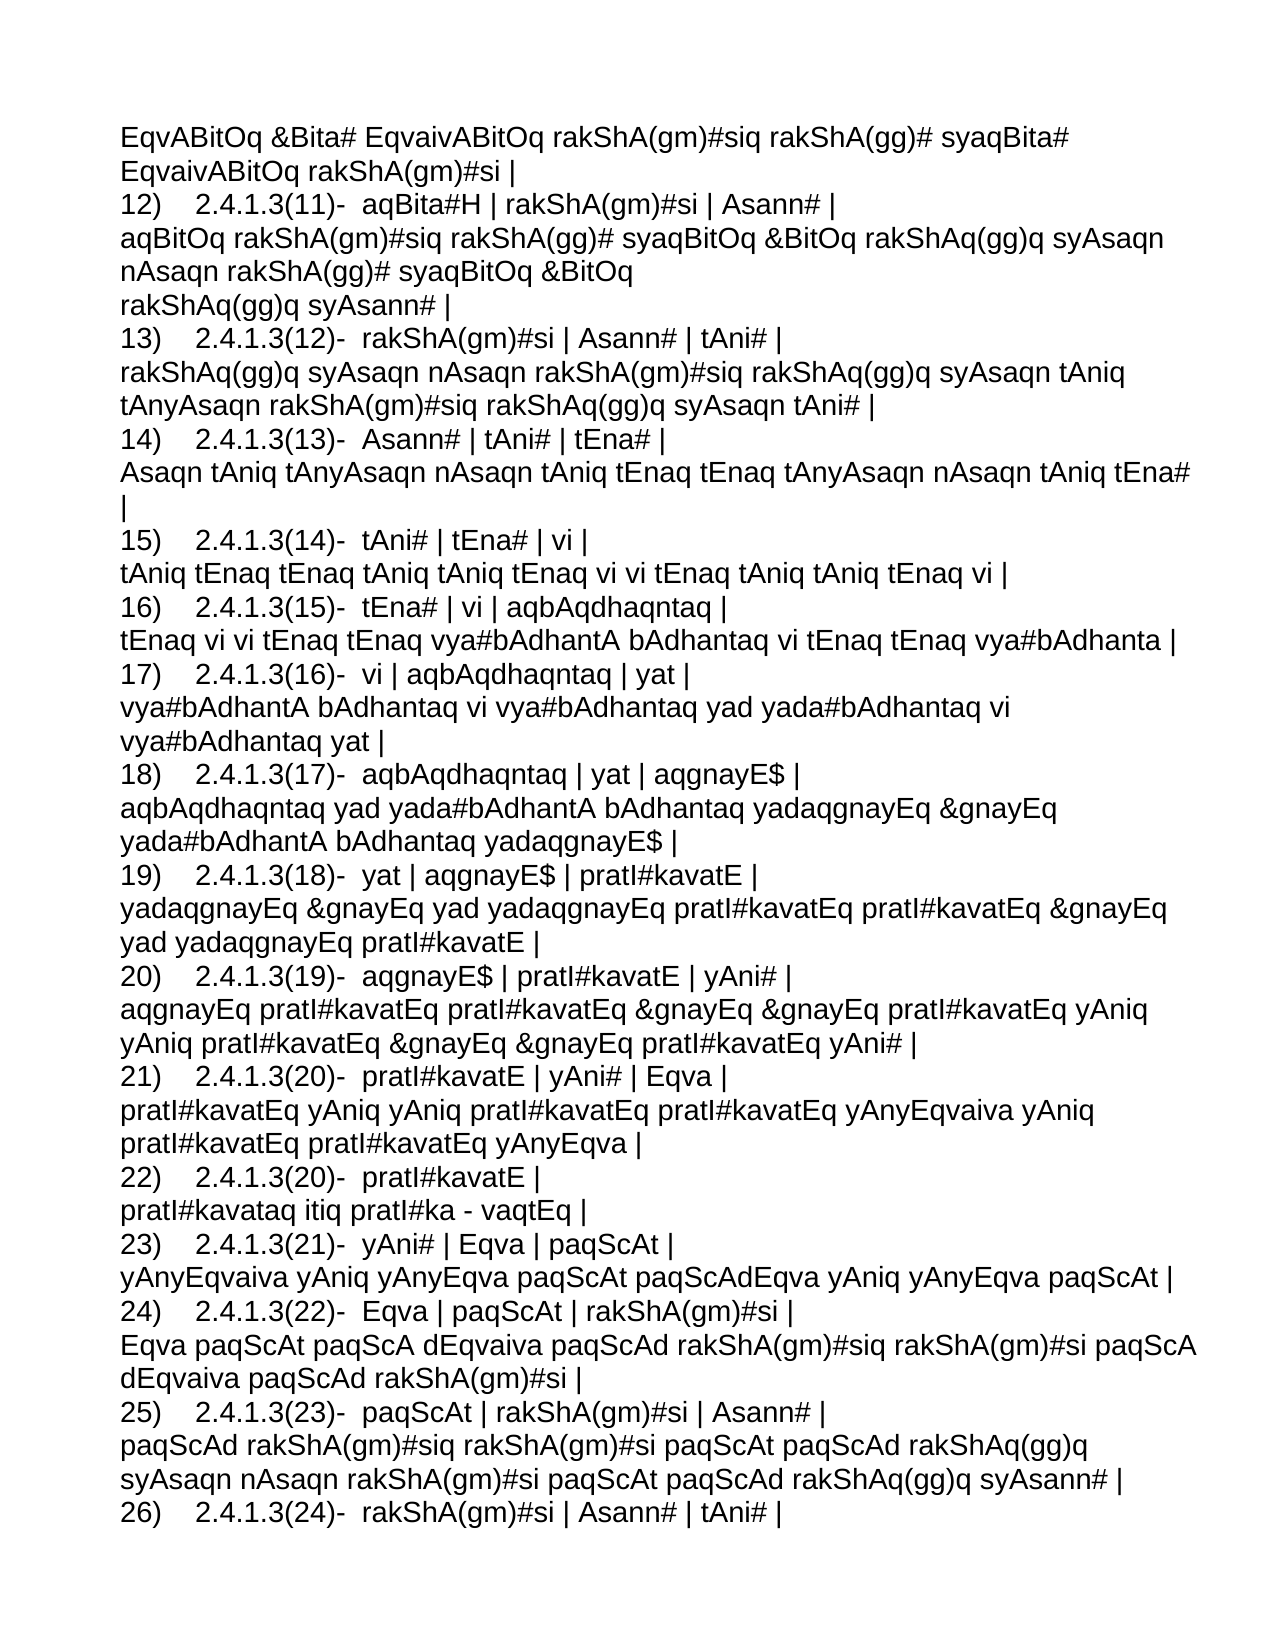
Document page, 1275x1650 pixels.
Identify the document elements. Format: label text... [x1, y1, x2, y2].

text 13) 2.4.1.3(12)- rakShA(gm)#si | Asann# | tAni# | [120, 321, 1200, 355]
text 26) 2.4.1.3(24)- rakShA(gm)#si | Asann# | tAni# | [120, 1495, 1200, 1529]
text 25) 2.4.1.3(23)- paqScAt | rakShA(gm)#si | Asann# | [120, 1394, 1200, 1428]
text paqScAd rakShA(gm)#siq rakShA(gm)#si paqScAt paqScAd rakShAq(gg)q syAsaqn nAsaqn rakShA(gm)#si paqScAt paqScAd rakShAq(gg)q syAsann# | [120, 1428, 1200, 1495]
text yadaqgnayEq &gnayEq yad yadaqgnayEq pratI#kavatEq pratI#kavatEq &gnayEq yad yadaqgnayEq pratI#kavatE | [120, 891, 1200, 958]
text 22) 2.4.1.3(20)- pratI#kavatE | [120, 1160, 1200, 1193]
text 18) 2.4.1.3(17)- aqbAqdhaqntaq | yat | aqgnayE$ | [120, 757, 1200, 791]
text aqgnayEq pratI#kavatEq pratI#kavatEq &gnayEq &gnayEq pratI#kavatEq yAniq yAniq pratI#kavatEq &gnayEq &gnayEq pratI#kavatEq yAni# | [120, 992, 1200, 1059]
text vya#bAdhantA bAdhantaq vi vya#bAdhantaq yad yada#bAdhantaq vi vya#bAdhantaq yat | [120, 690, 1200, 757]
text Asaqn tAniq tAnyAsaqn nAsaqn tAniq tEnaq tEnaq tAnyAsaqn nAsaqn tAniq tEna# | [120, 455, 1200, 522]
text aqbAqdhaqntaq yad yada#bAdhantA bAdhantaq yadaqgnayEq &gnayEq yada#bAdhantA bAdhantaq yadaqgnayE$ | [120, 791, 1200, 858]
text tAniq tEnaq tEnaq tAniq tAniq tEnaq vi vi tEnaq tAniq tAniq tEnaq vi | [120, 556, 1200, 589]
text 12) 2.4.1.3(11)- aqBita#H | rakShA(gm)#si | Asann# | [120, 187, 1200, 221]
text Eqva paqScAt paqScA dEqvaiva paqScAd rakShA(gm)#siq rakShA(gm)#si paqScA dEqvaiva paqScAd rakShA(gm)#si | [120, 1327, 1200, 1394]
text tEnaq vi vi tEnaq tEnaq vya#bAdhantA bAdhantaq vi tEnaq tEnaq vya#bAdhanta | [120, 623, 1200, 657]
text 23) 2.4.1.3(21)- yAni# | Eqva | paqScAt | [120, 1227, 1200, 1260]
text 15) 2.4.1.3(14)- tAni# | tEna# | vi | [120, 522, 1200, 556]
text aqBitOq rakShA(gm)#siq rakShA(gg)# syaqBitOq &BitOq rakShAq(gg)q syAsaqn nAsaqn rakShA(gg)# syaqBitOq &BitOq [120, 221, 1200, 288]
text rakShAq(gg)q syAsaqn nAsaqn rakShA(gm)#siq rakShAq(gg)q syAsaqn tAniq tAnyAsaqn rakShA(gm)#siq rakShAq(gg)q syAsaqn tAni# | [120, 355, 1200, 422]
text 17) 2.4.1.3(16)- vi | aqbAqdhaqntaq | yat | [120, 657, 1200, 690]
text 14) 2.4.1.3(13)- Asann# | tAni# | tEna# | [120, 422, 1200, 455]
text 16) 2.4.1.3(15)- tEna# | vi | aqbAqdhaqntaq | [120, 589, 1200, 623]
text pratI#kavataq itiq pratI#ka - vaqtEq | [120, 1193, 1200, 1227]
text yAnyEqvaiva yAniq yAnyEqva paqScAt paqScAdEqva yAniq yAnyEqva paqScAt | [120, 1260, 1200, 1294]
text 20) 2.4.1.3(19)- aqgnayE$ | pratI#kavatE | yAni# | [120, 958, 1200, 992]
text 24) 2.4.1.3(22)- Eqva | paqScAt | rakShA(gm)#si | [120, 1294, 1200, 1327]
text EqvABitOq &Bita# EqvaivABitOq rakShA(gm)#siq rakShA(gg)# syaqBita# EqvaivABitOq rakShA(gm)#si | [120, 120, 1200, 187]
text pratI#kavatEq yAniq yAniq pratI#kavatEq pratI#kavatEq yAnyEqvaiva yAniq pratI#kavatEq pratI#kavatEq yAnyEqva | [120, 1093, 1200, 1160]
text 21) 2.4.1.3(20)- pratI#kavatE | yAni# | Eqva | [120, 1059, 1200, 1093]
text 19) 2.4.1.3(18)- yat | aqgnayE$ | pratI#kavatE | [120, 858, 1200, 891]
text rakShAq(gg)q syAsann# | [120, 288, 1200, 321]
